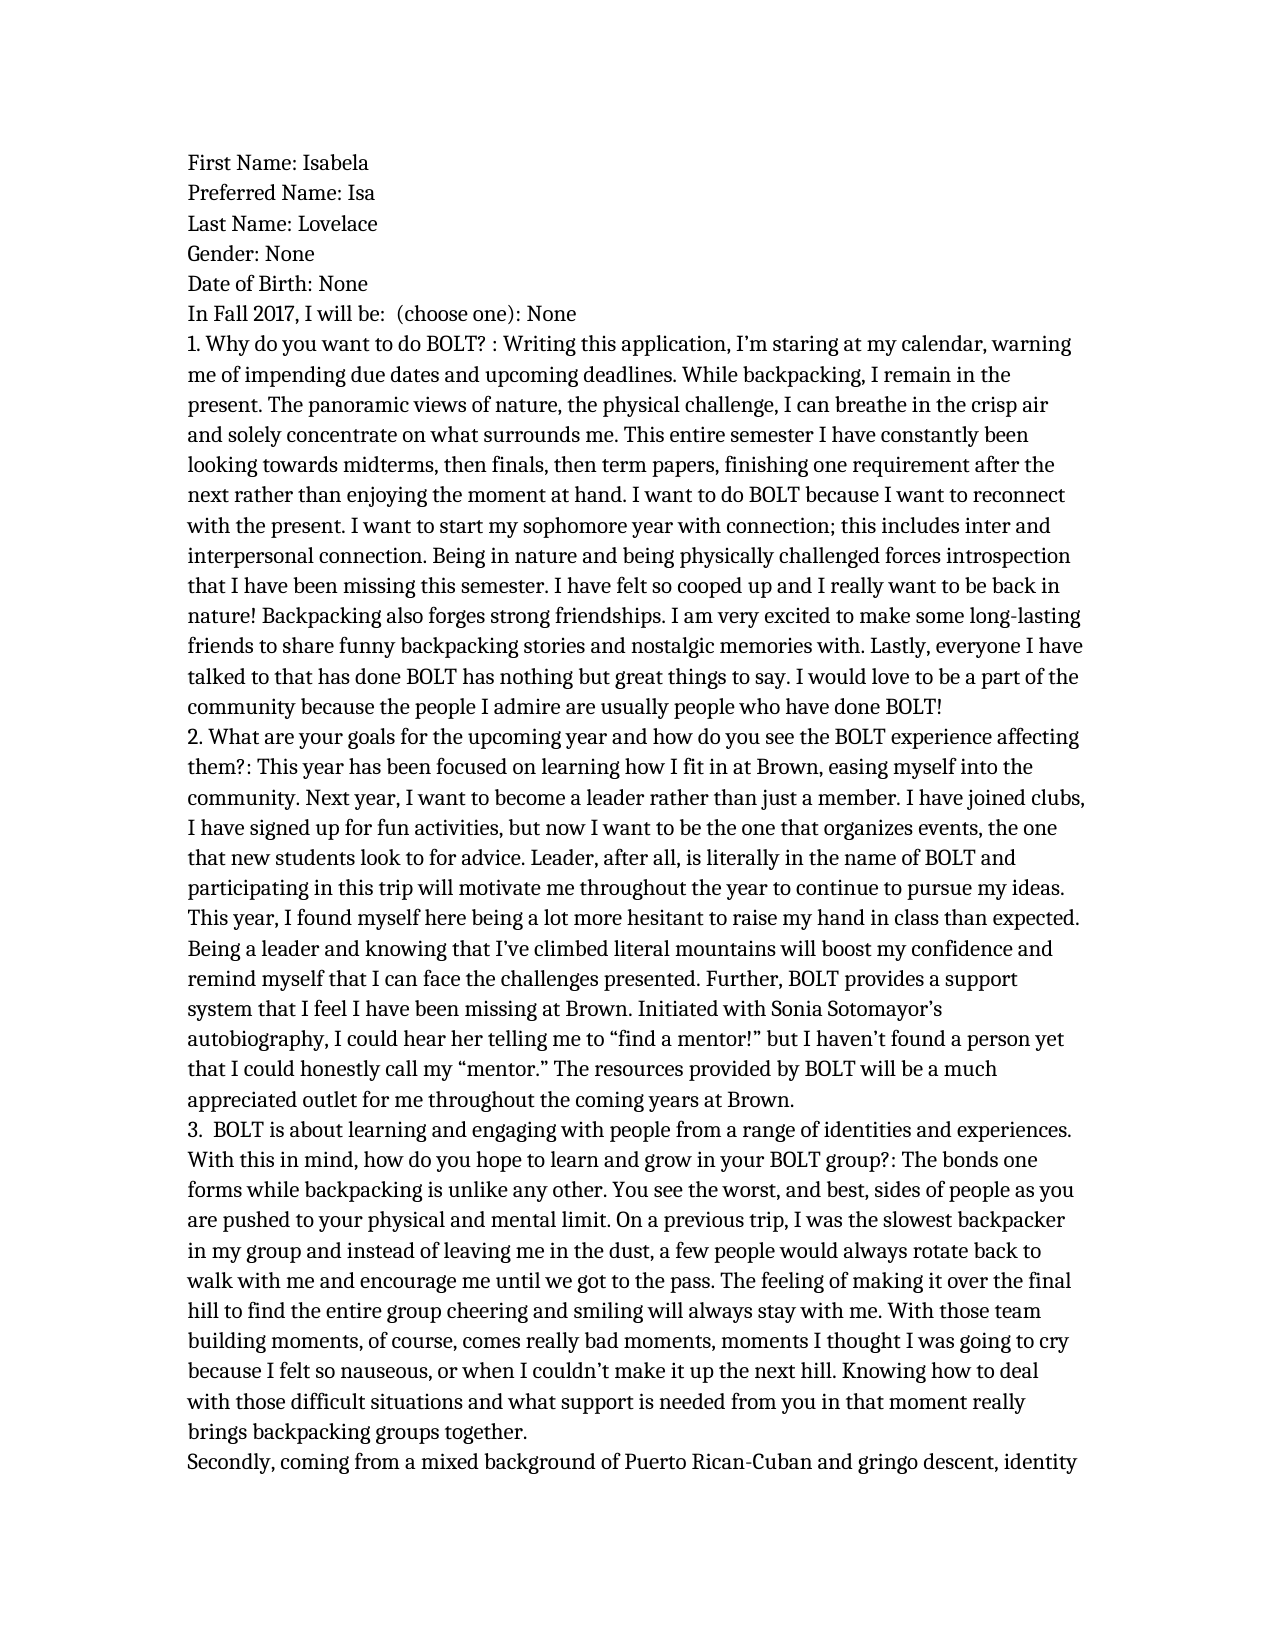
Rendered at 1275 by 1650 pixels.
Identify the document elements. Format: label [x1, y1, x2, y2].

text [187, 150, 1087, 1475]
